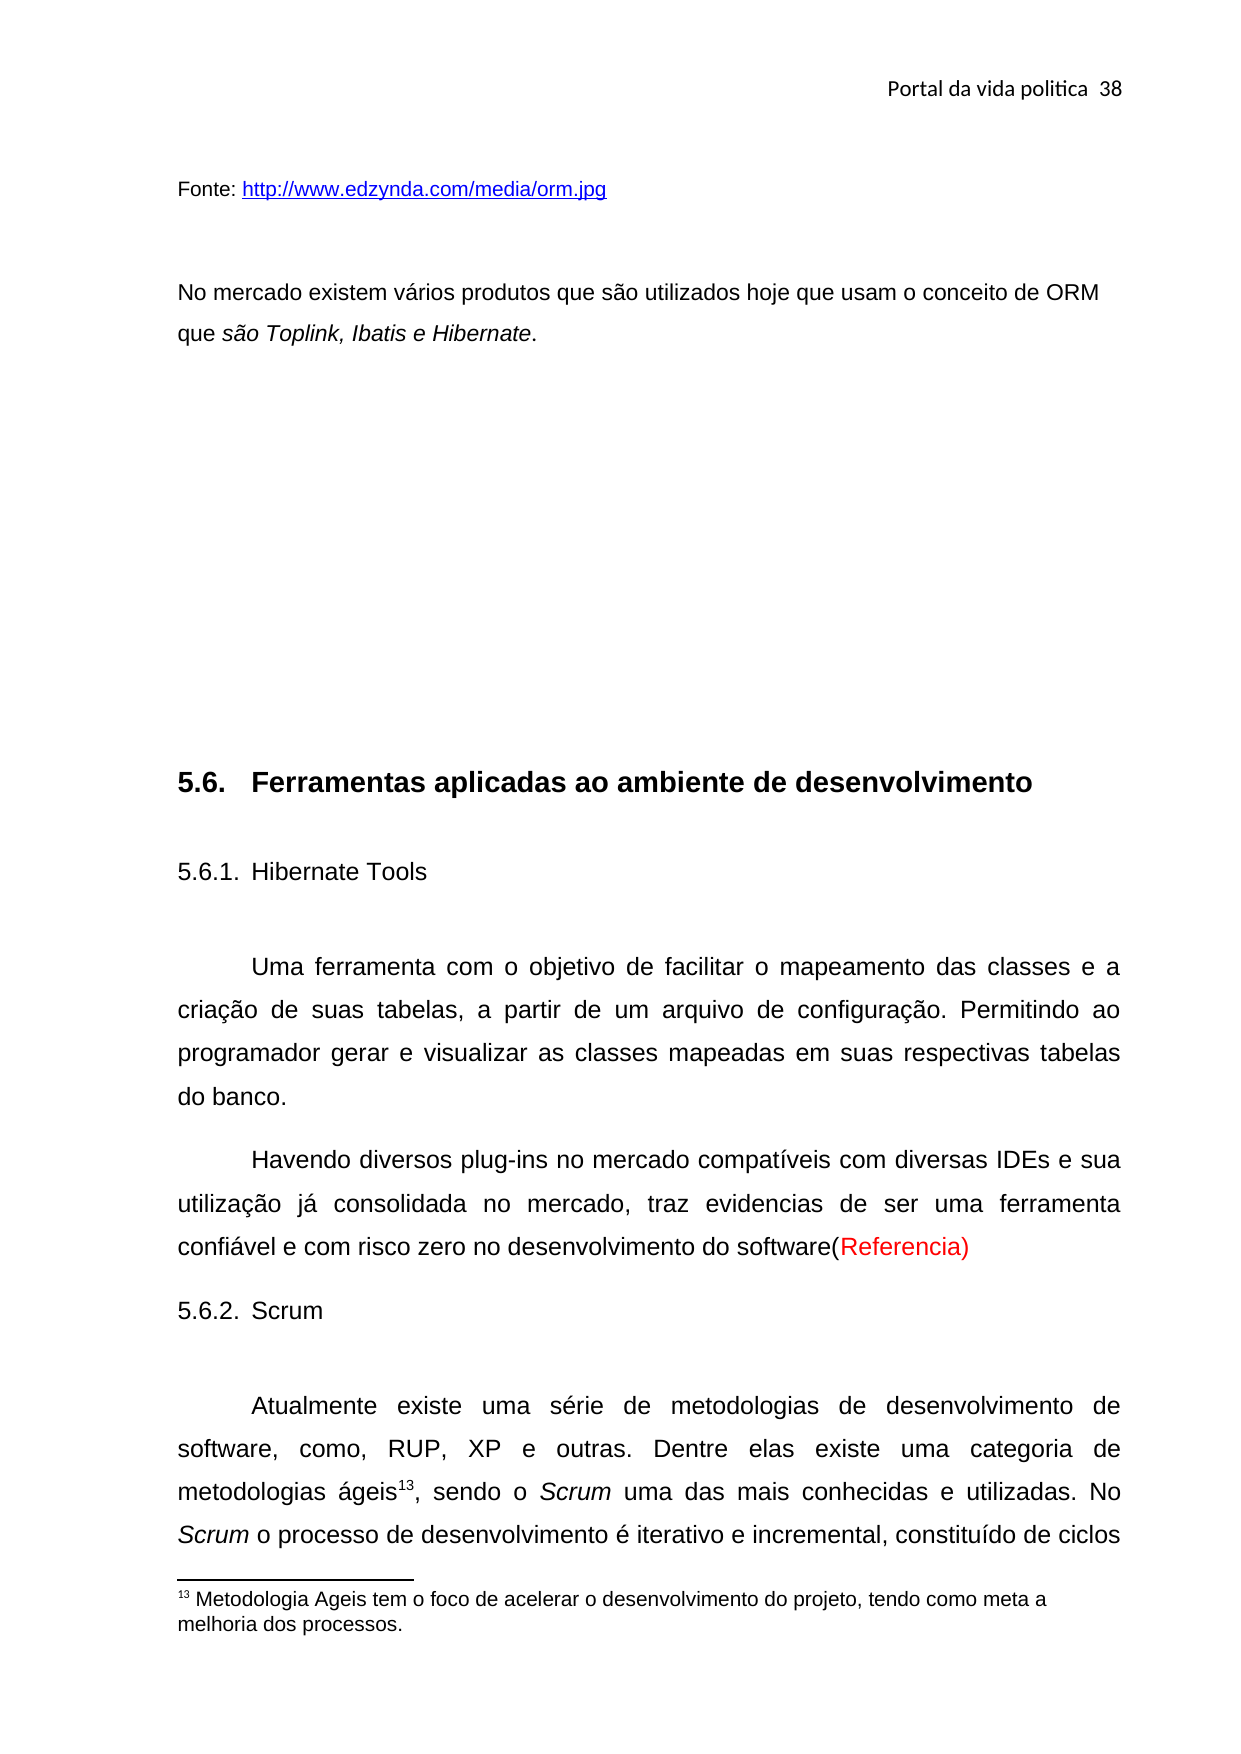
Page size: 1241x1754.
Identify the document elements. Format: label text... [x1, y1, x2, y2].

text No mercado existem vários produtos que são utilizados hoje que usam o conceito de ORM que são Toplink, Ibatis e Hibernate. [177, 278, 1122, 347]
text Fonte: http://www.edzynda.com/media/orm.jpg [177, 177, 1122, 201]
text Havendo diversos plug-ins no mercado compatíveis com diversas IDEs e sua utilização já consolidada no mercado, traz evidencias de ser uma ferramenta confiável e com risco zero no desenvolvimento do software(Referencia) [177, 1146, 1122, 1261]
subtitle Hibernate Tools [177, 857, 1122, 886]
subtitle Scrum [177, 1296, 1122, 1324]
text Uma ferramenta com o objetivo de facilitar o mapeamento das classes e a criação de suas tabelas, a partir de um arquivo de configuração. Permitindo ao programador gerar e visualizar as classes mapeadas em suas respectivas tabelas do banco. [177, 952, 1122, 1110]
subtitle Ferramentas aplicadas ao ambiente de desenvolvimento [177, 765, 1122, 799]
